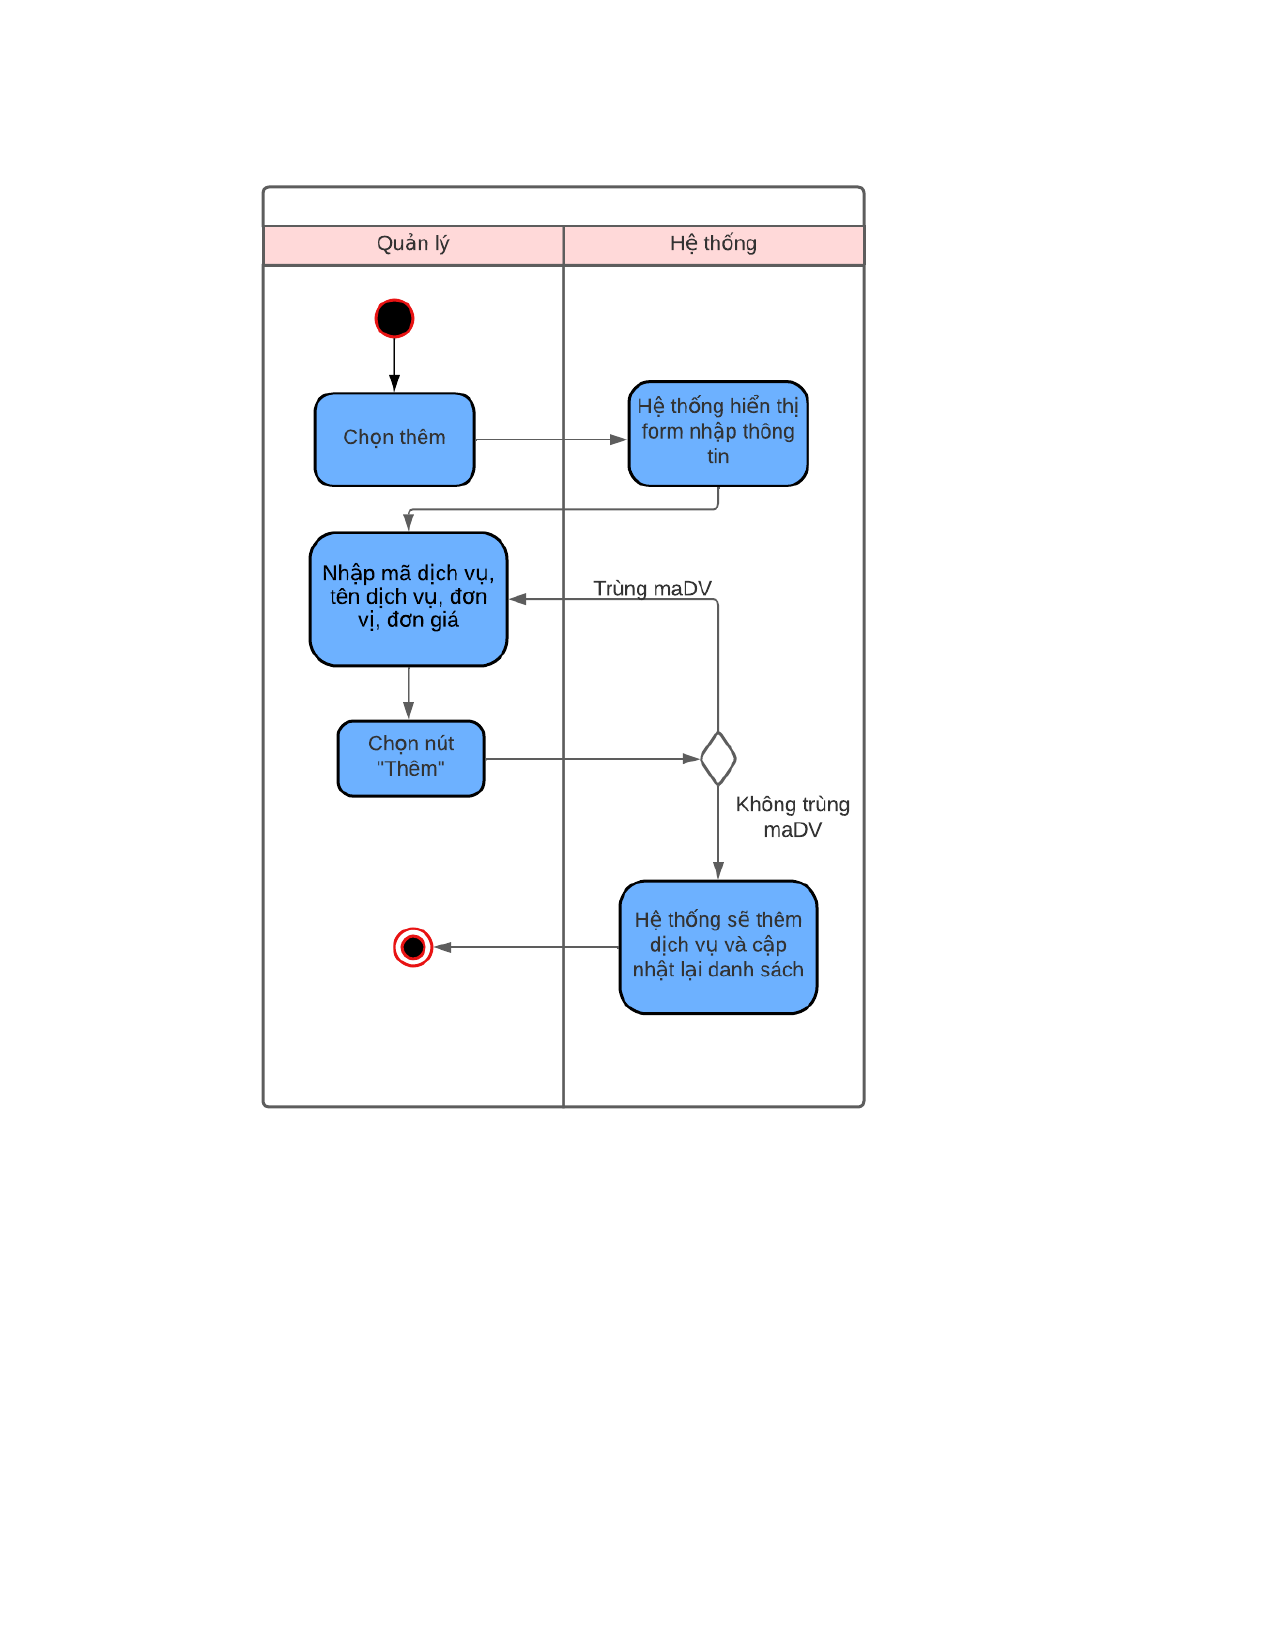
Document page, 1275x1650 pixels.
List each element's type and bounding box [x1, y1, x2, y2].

picture [225, 150, 901, 1144]
